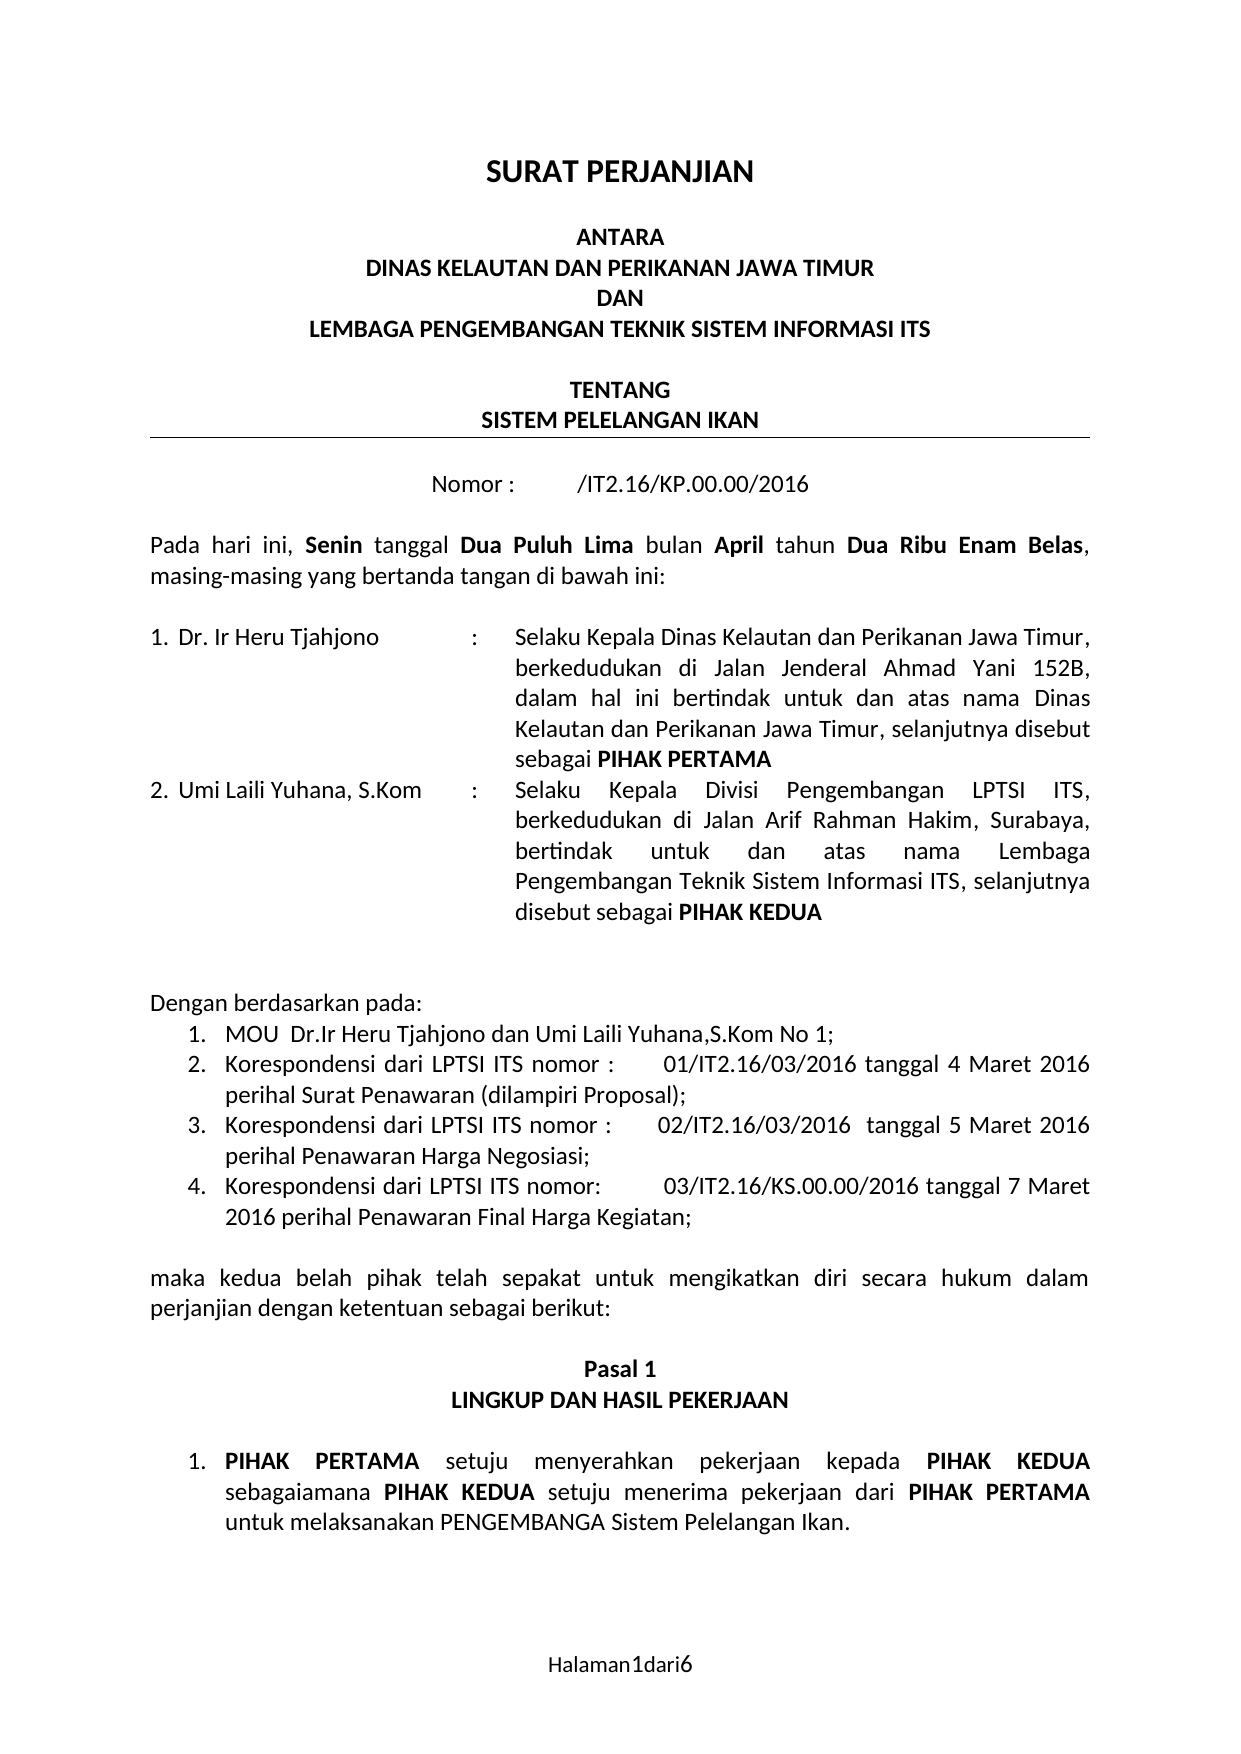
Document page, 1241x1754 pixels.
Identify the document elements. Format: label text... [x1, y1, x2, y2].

text ANTARA [150, 221, 1090, 252]
text Pada hari ini, Senin tanggal Dua Puluh Lima bulan April tahun Dua Ribu Enam Belas, masing-masing yang bertanda tangan di bawah ini: [150, 529, 1090, 591]
table_header Selaku Kepala Dinas Kelautan dan Perikanan Jawa Timur, berkedudukan di Jalan Jenderal Ahmad Yani 152B, dalam hal ini bertindak untuk dan atas nama Dinas Kelautan dan Perikanan Jawa Timur, selanjutnya disebut sebagai PIHAK PERTAMA [504, 621, 1102, 774]
text DINAS KELAUTAN DAN PERIKANAN JAWA TIMUR [150, 252, 1090, 282]
table_header Dr. Ir Heru Tjahjono [139, 621, 460, 774]
list PIHAK PERTAMA setuju menyerahkan pekerjaan kepada PIHAK KEDUA sebagaiamana PIHAK KEDUA setuju menerima pekerjaan dari PIHAK PERTAMA untuk melaksanakan PENGEMBANGA Sistem Pelelangan Ikan. [187, 1445, 1090, 1537]
text Nomor : /IT2.16/KP.00.00/2016 [150, 468, 1090, 499]
text TENTANG [150, 374, 1090, 404]
text Dengan berdasarkan pada: [150, 987, 1090, 1018]
table_header : [460, 621, 503, 774]
table_cell Selaku Kepala Divisi Pengembangan LPTSI ITS, berkedudukan di Jalan Arif Rahman Hakim, Surabaya, bertindak untuk dan atas nama Lembaga Pengembangan Teknik Sistem Informasi ITS, selanjutnya disebut sebagai PIHAK KEDUA [504, 774, 1102, 926]
table_cell : [460, 774, 503, 926]
text maka kedua belah pihak telah sepakat untuk mengikatkan diri secara hukum dalam perjanjian dengan ketentuan sebagai berikut: [150, 1262, 1090, 1323]
text Pasal 1 [150, 1354, 1090, 1384]
list Korespondensi dari LPTSI ITS nomor : 02/IT2.16/03/2016 tanggal 5 Maret 2016 perihal Penawaran Harga Negosiasi; [187, 1109, 1090, 1171]
text SURAT PERJANJIAN [150, 150, 1090, 191]
table_cell Umi Laili Yuhana, S.Kom [139, 774, 460, 926]
text LEMBAGA PENGEMBANGAN TEKNIK SISTEM INFORMASI ITS [150, 313, 1090, 343]
text LINGKUP DAN HASIL PEKERJAAN [150, 1384, 1090, 1415]
list MOU Dr.Ir Heru Tjahjono dan Umi Laili Yuhana,S.Kom No 1; [187, 1018, 1090, 1048]
list Korespondensi dari LPTSI ITS nomor: 03/IT2.16/KS.00.00/2016 tanggal 7 Maret 2016 perihal Penawaran Final Harga Kegiatan; [187, 1171, 1090, 1232]
list Korespondensi dari LPTSI ITS nomor : 01/IT2.16/03/2016 tanggal 4 Maret 2016 perihal Surat Penawaran (dilampiri Proposal); [187, 1048, 1090, 1109]
text DAN [150, 282, 1090, 313]
text SISTEM PELELANGAN IKAN [150, 404, 1090, 437]
